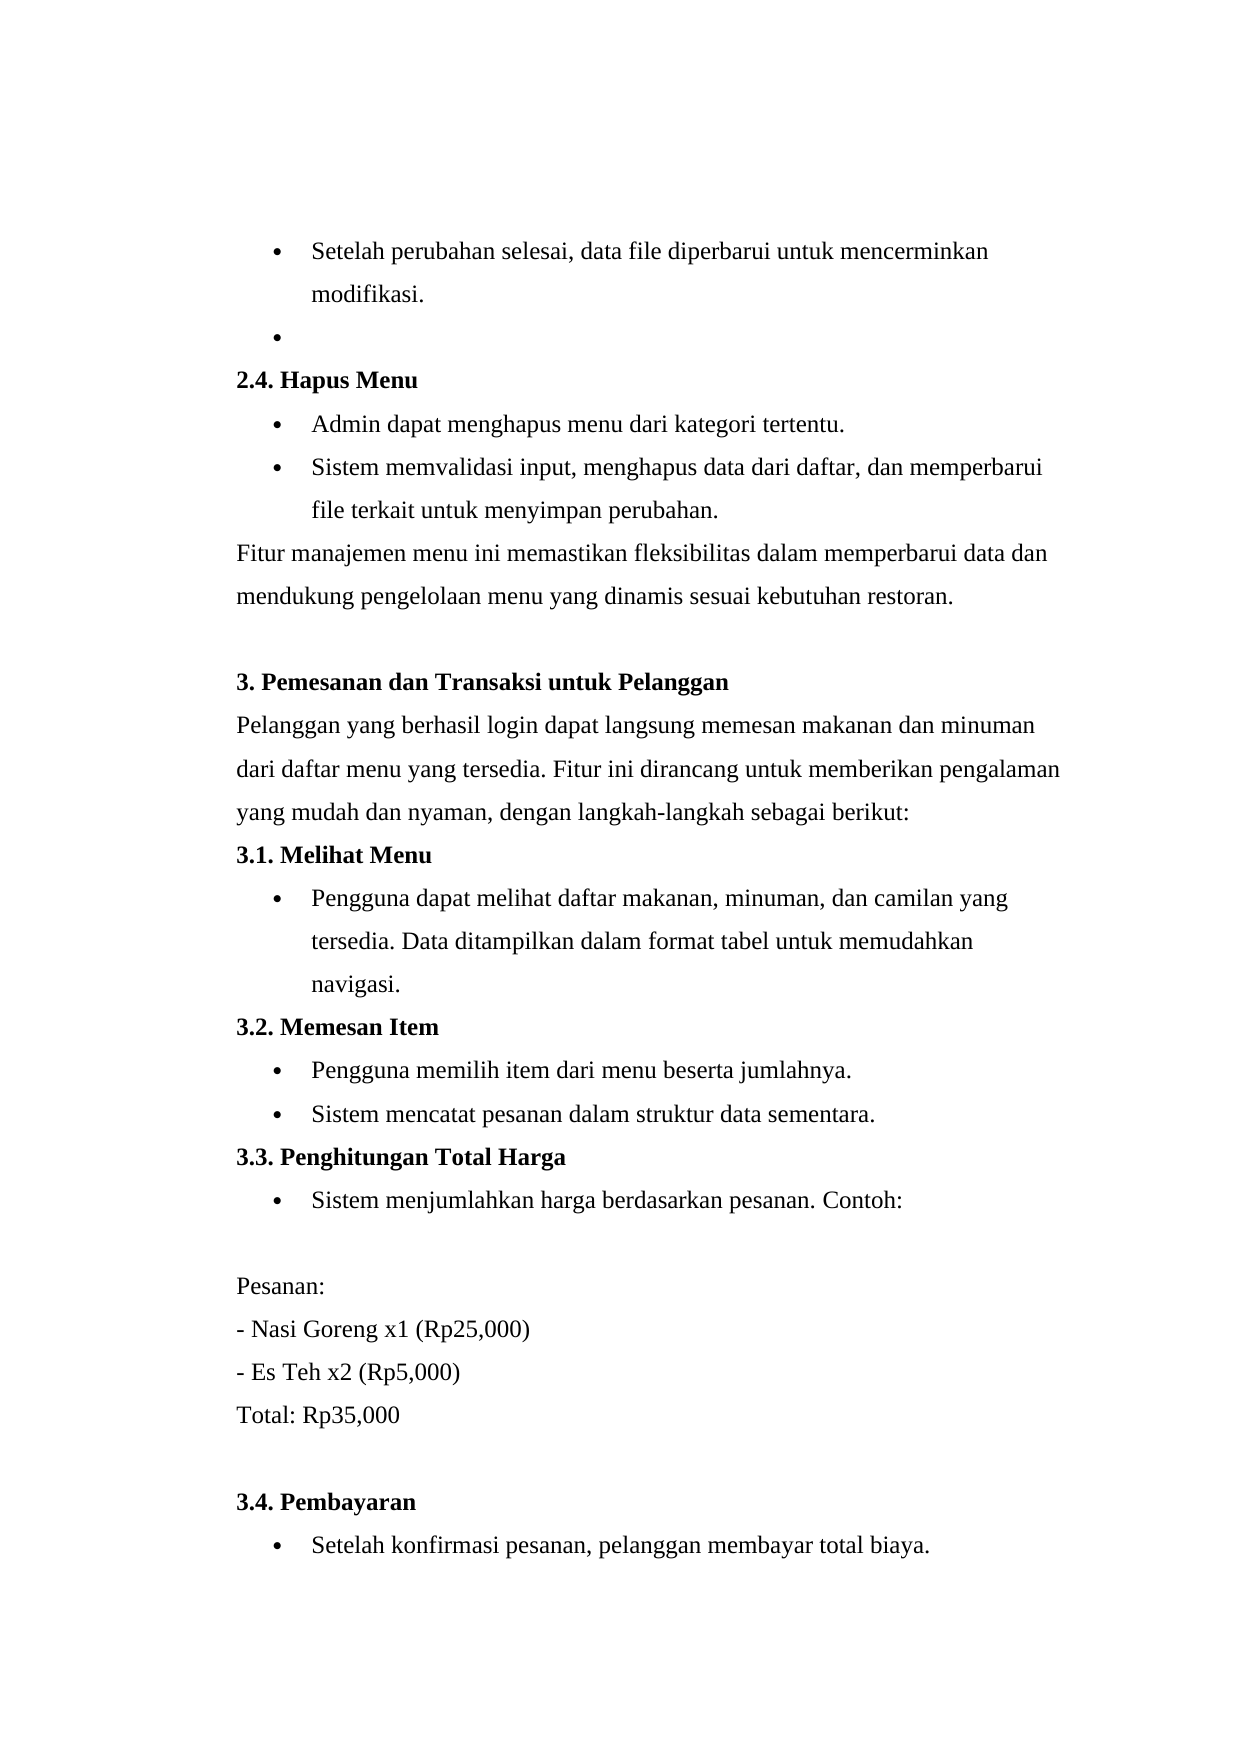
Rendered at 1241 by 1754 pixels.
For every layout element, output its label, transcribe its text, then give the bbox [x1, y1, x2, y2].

text 3.1. Melihat Menu [236, 840, 1063, 869]
text - Es Teh x2 (Rp5,000) [236, 1357, 1063, 1386]
text 3.3. Penghitungan Total Harga [236, 1142, 1063, 1171]
text - Nasi Goreng x1 (Rp25,000) [236, 1314, 1063, 1343]
list Sistem mencatat pesanan dalam struktur data sementara. [274, 1099, 1063, 1127]
list Admin dapat menghapus menu dari kategori tertentu. [274, 409, 1063, 437]
text 3.2. Memesan Item [236, 1012, 1063, 1041]
list Sistem menjumlahkan harga berdasarkan pesanan. Contoh: [274, 1185, 1063, 1214]
text 3. Pemesanan dan Transaksi untuk Pelanggan [236, 667, 1063, 696]
text Fitur manajemen menu ini memastikan fleksibilitas dalam memperbarui data dan mendukung pengelolaan menu yang dinamis sesuai kebutuhan restoran. [236, 538, 1063, 610]
text Total: Rp35,000 [236, 1401, 1063, 1429]
list Setelah perubahan selesai, data file diperbarui untuk mencerminkan modifikasi. [274, 236, 1063, 308]
list Pengguna dapat melihat daftar makanan, minuman, dan camilan yang tersedia. Data ditampilkan dalam format tabel untuk memudahkan navigasi. [274, 883, 1063, 998]
list Pengguna memilih item dari menu beserta jumlahnya. [274, 1056, 1063, 1084]
text Pesanan: [236, 1271, 1063, 1300]
list Setelah konfirmasi pesanan, pelanggan membayar total biaya. [274, 1530, 1063, 1559]
list Sistem memvalidasi input, menghapus data dari daftar, dan memperbarui file terkait untuk menyimpan perubahan. [274, 452, 1063, 524]
text 2.4. Hapus Menu [236, 366, 1063, 394]
text 3.4. Pembayaran [236, 1487, 1063, 1516]
text Pelanggan yang berhasil login dapat langsung memesan makanan dan minuman dari daftar menu yang tersedia. Fitur ini dirancang untuk memberikan pengalaman yang mudah dan nyaman, dengan langkah-langkah sebagai berikut: [236, 711, 1063, 826]
